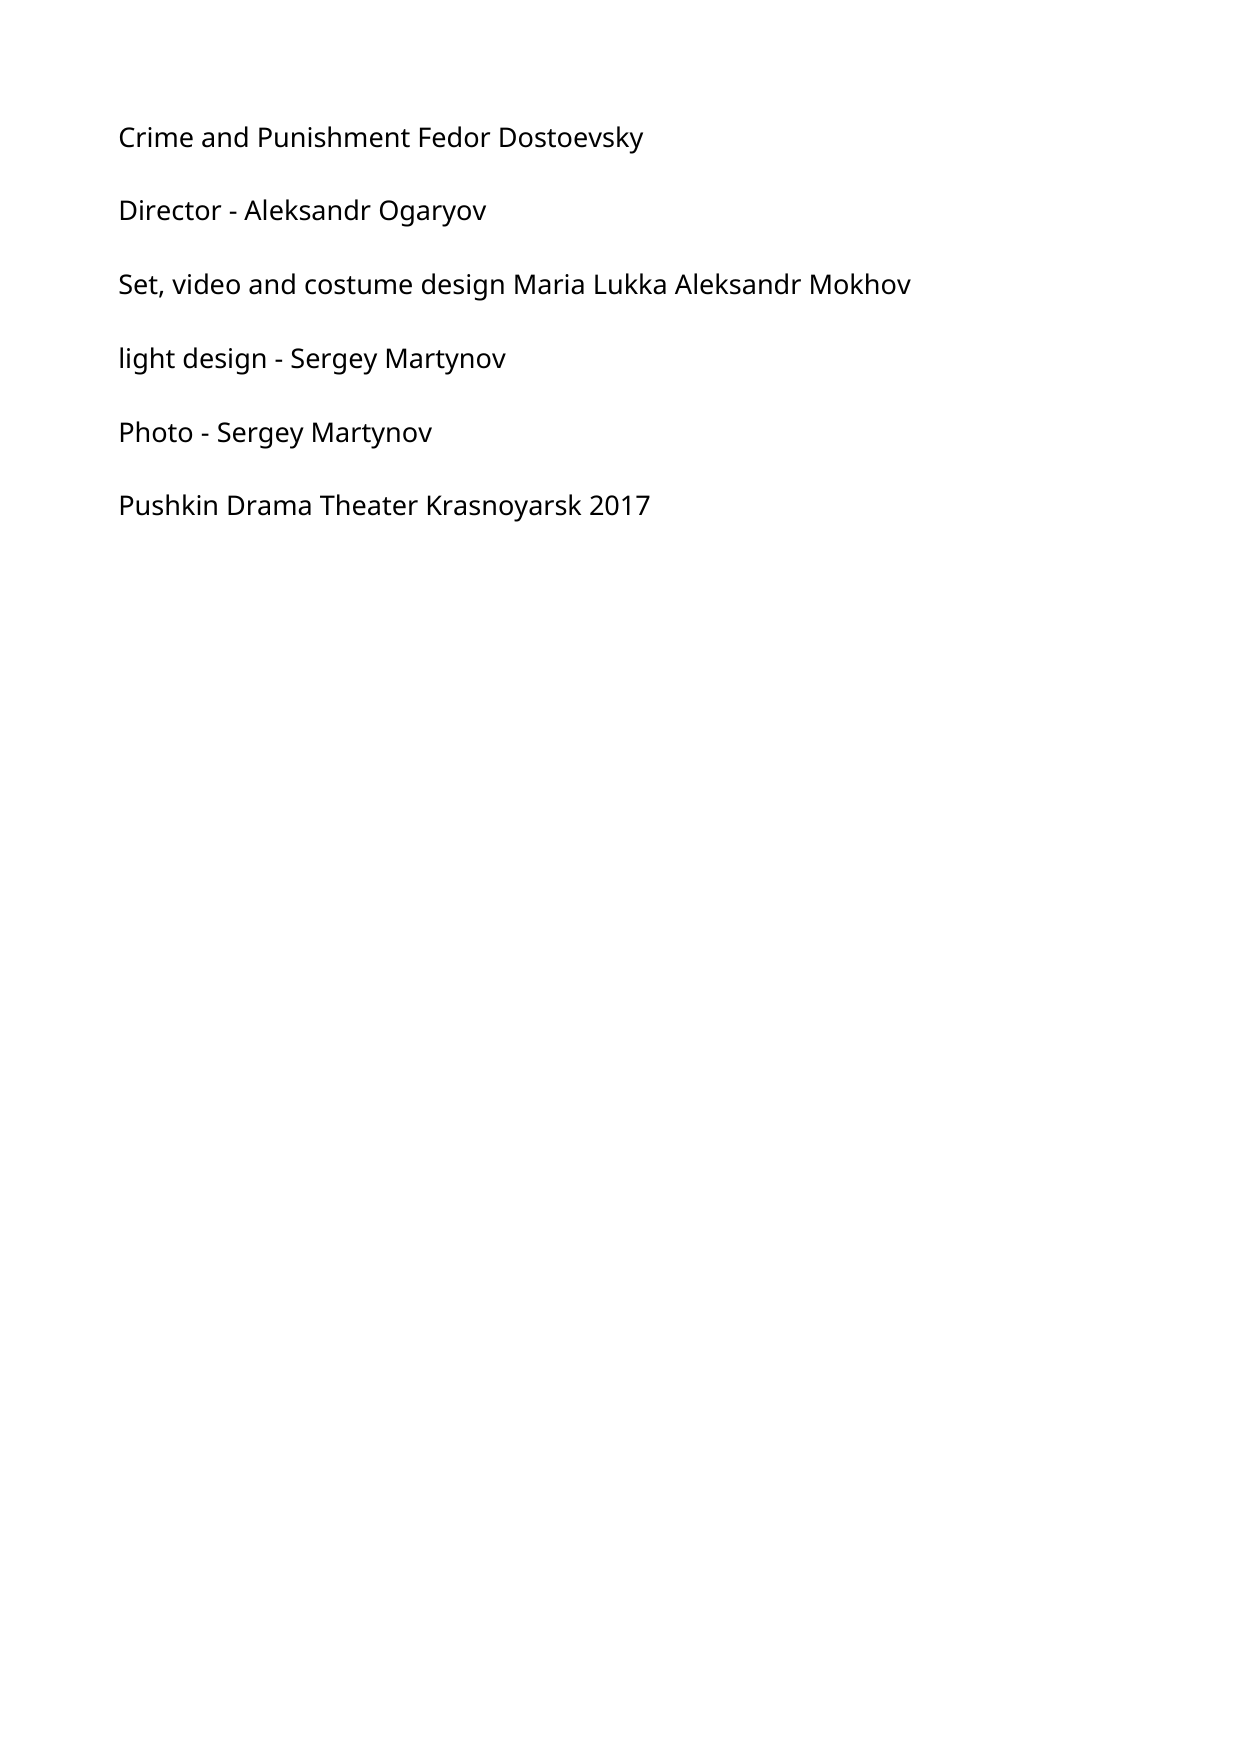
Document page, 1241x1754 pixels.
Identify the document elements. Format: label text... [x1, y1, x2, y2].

text Photo - Sergey Martynov [118, 413, 1122, 450]
text Crime and Punishment Fedor Dostoevsky [118, 118, 1122, 155]
text Set, video and costume design Maria Lukka Aleksandr Mokhov [118, 266, 1122, 302]
text Pushkin Drama Theater Krasnoyarsk 2017 [118, 487, 1122, 524]
text light design - Sergey Martynov [118, 339, 1122, 376]
text Director - Aleksandr Ogaryov [118, 192, 1122, 229]
